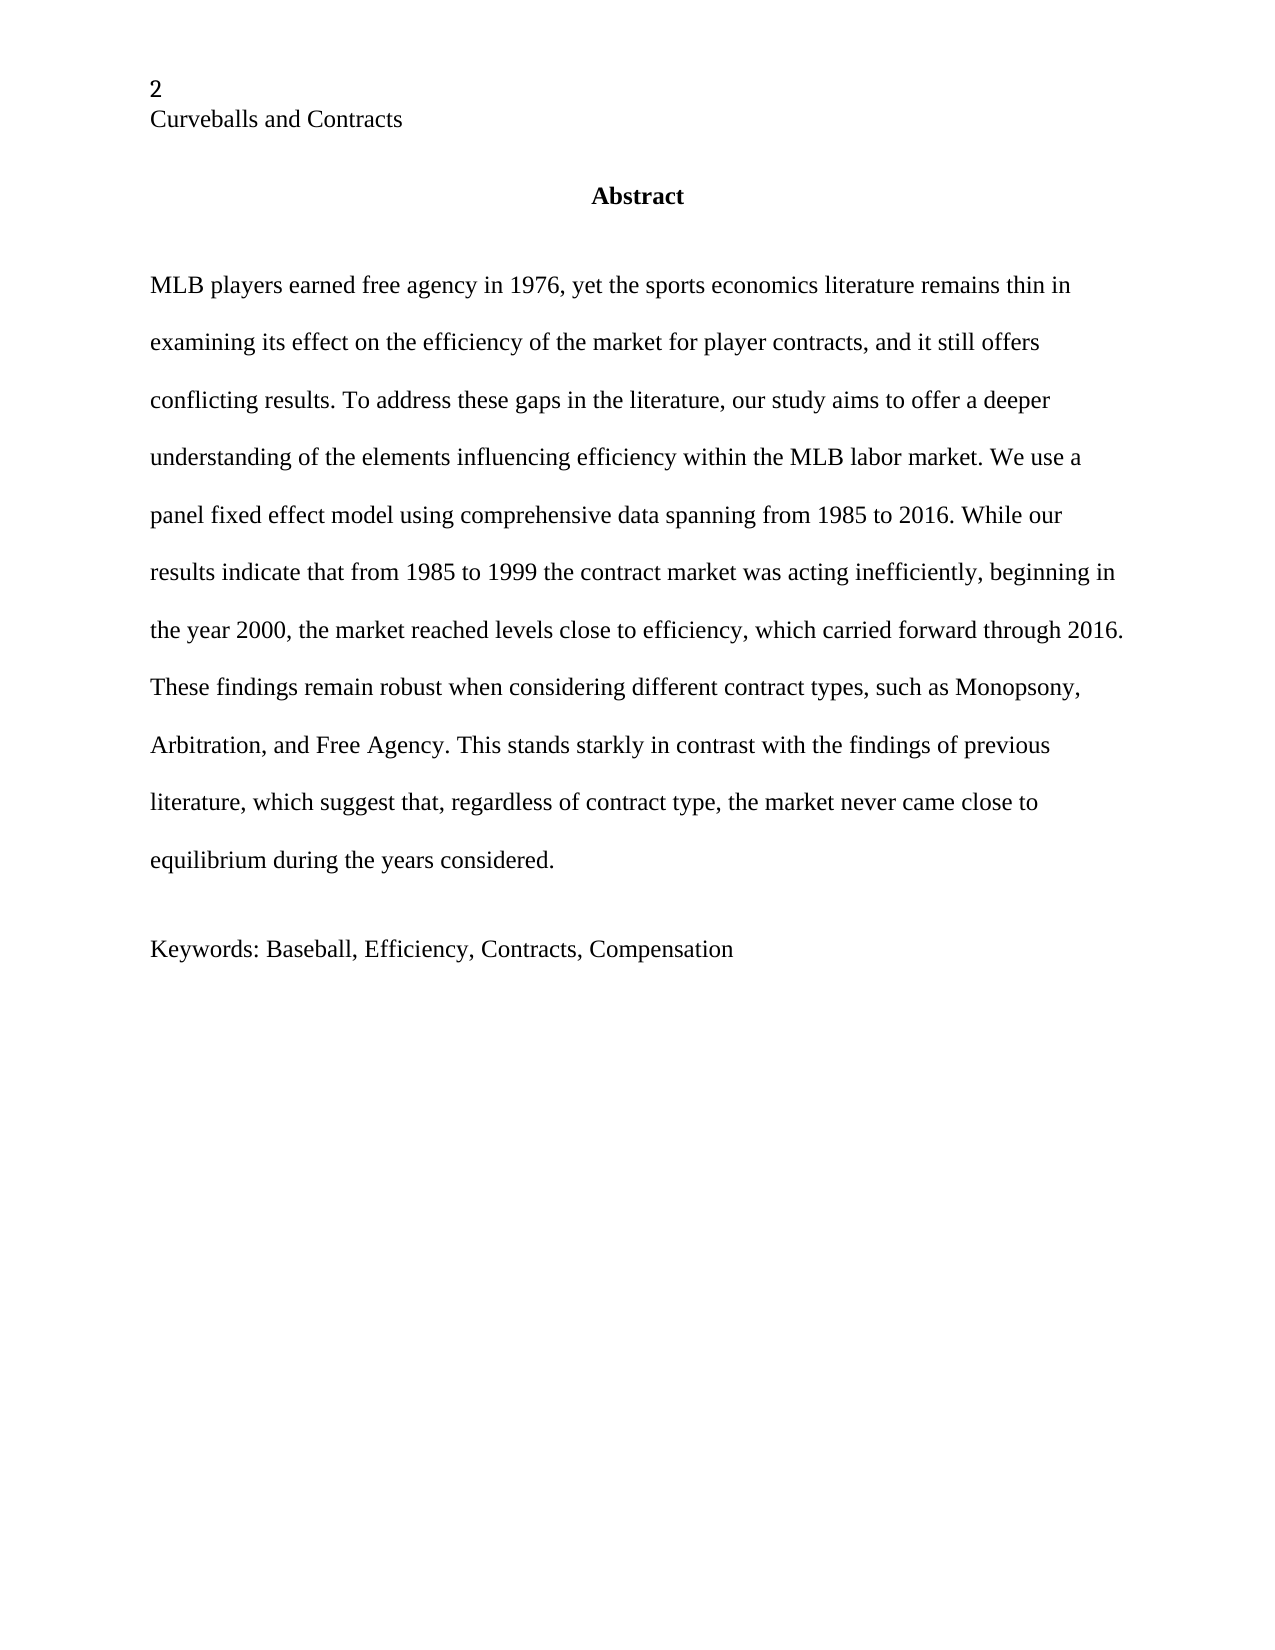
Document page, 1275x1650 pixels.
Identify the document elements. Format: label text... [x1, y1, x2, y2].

text Keywords: Baseball, Efficiency, Contracts, Compensation [150, 934, 1125, 962]
text MLB players earned free agency in 1976, yet the sports economics literature remains thin in examining its effect on the efficiency of the market for player contracts, and it still offers conflicting results. To address these gaps in the literature, our study aims to offer a deeper understanding of the elements influencing efficiency within the MLB labor market. We use a panel fixed effect model using comprehensive data spanning from 1985 to 2016. While our results indicate that from 1985 to 1999 the contract market was acting inefficiently, beginning in the year 2000, the market reached levels close to efficiency, which carried forward through 2016. These findings remain robust when considering different contract types, such as Monopsony, Arbitration, and Free Agency. This stands starkly in contrast with the findings of previous literature, which suggest that, regardless of contract type, the market never came close to equilibrium during the years considered. [150, 270, 1125, 874]
text Abstract [150, 181, 1125, 210]
